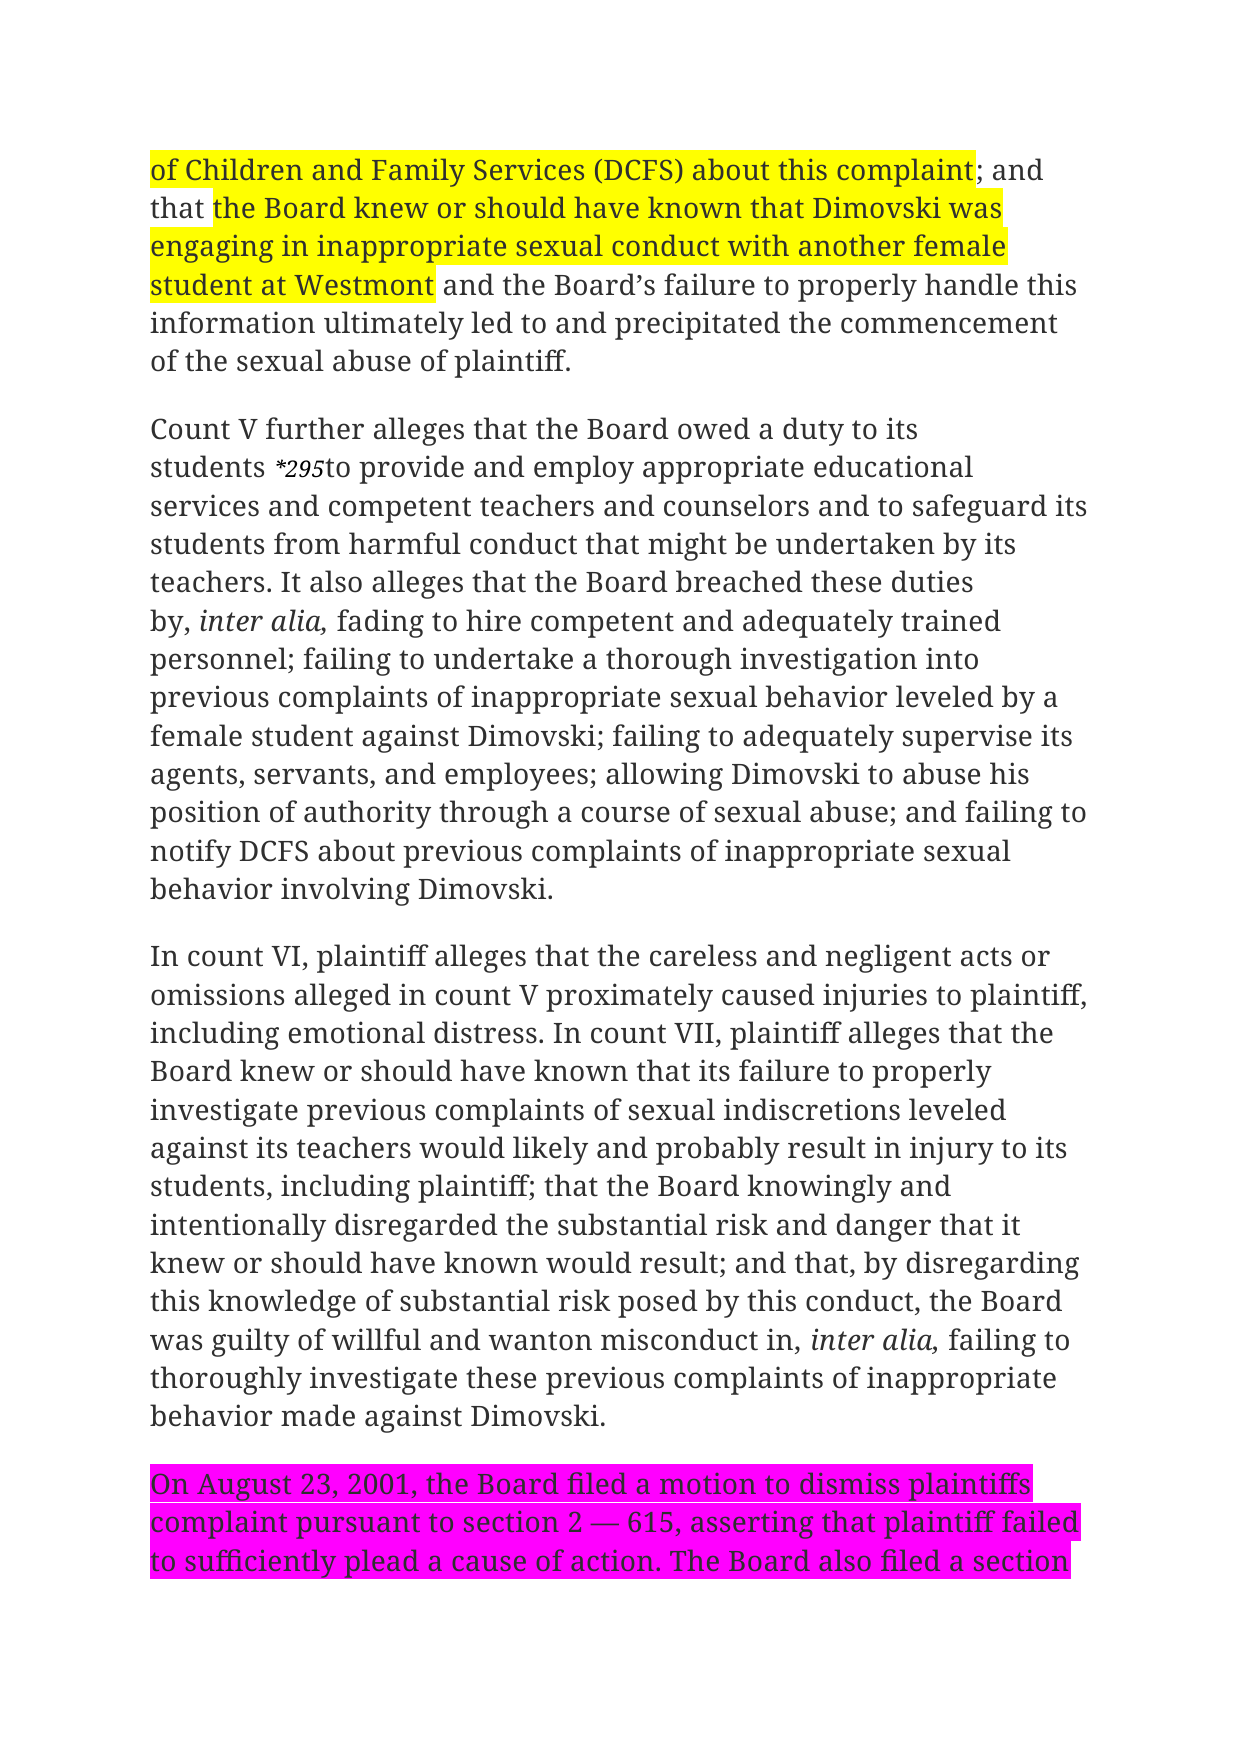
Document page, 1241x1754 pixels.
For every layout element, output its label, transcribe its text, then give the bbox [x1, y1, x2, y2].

text Count V further alleges that the Board owed a duty to its students *295to provide and employ appropriate educational services and competent teachers and counselors and to safeguard its students from harmful conduct that might be undertaken by its teachers. It also alleges that the Board breached these duties by, inter alia, fading to hire competent and adequately trained personnel; failing to undertake a thorough investigation into previous complaints of inappropriate sexual behavior leveled by a female student against Dimovski; failing to adequately supervise its agents, servants, and employees; allowing Dimovski to abuse his position of authority through a course of sexual abuse; and failing to notify DCFS about previous complaints of inappropriate sexual behavior involving Dimovski. [150, 409, 1090, 907]
text In count VI, plaintiff alleges that the careless and negligent acts or omissions alleged in count V proximately caused injuries to plaintiff, including emotional distress. In count VII, plaintiff alleges that the Board knew or should have known that its failure to properly investigate previous complaints of sexual indiscretions leveled against its teachers would likely and probably result in injury to its students, including plaintiff; that the Board knowingly and intentionally disregarded the substantial risk and danger that it knew or should have known would result; and that, by disregarding this knowledge of substantial risk posed by this conduct, the Board was guilty of willful and wanton misconduct in, inter alia, failing to thoroughly investigate these previous complaints of inappropriate behavior made against Dimovski. [150, 937, 1090, 1435]
